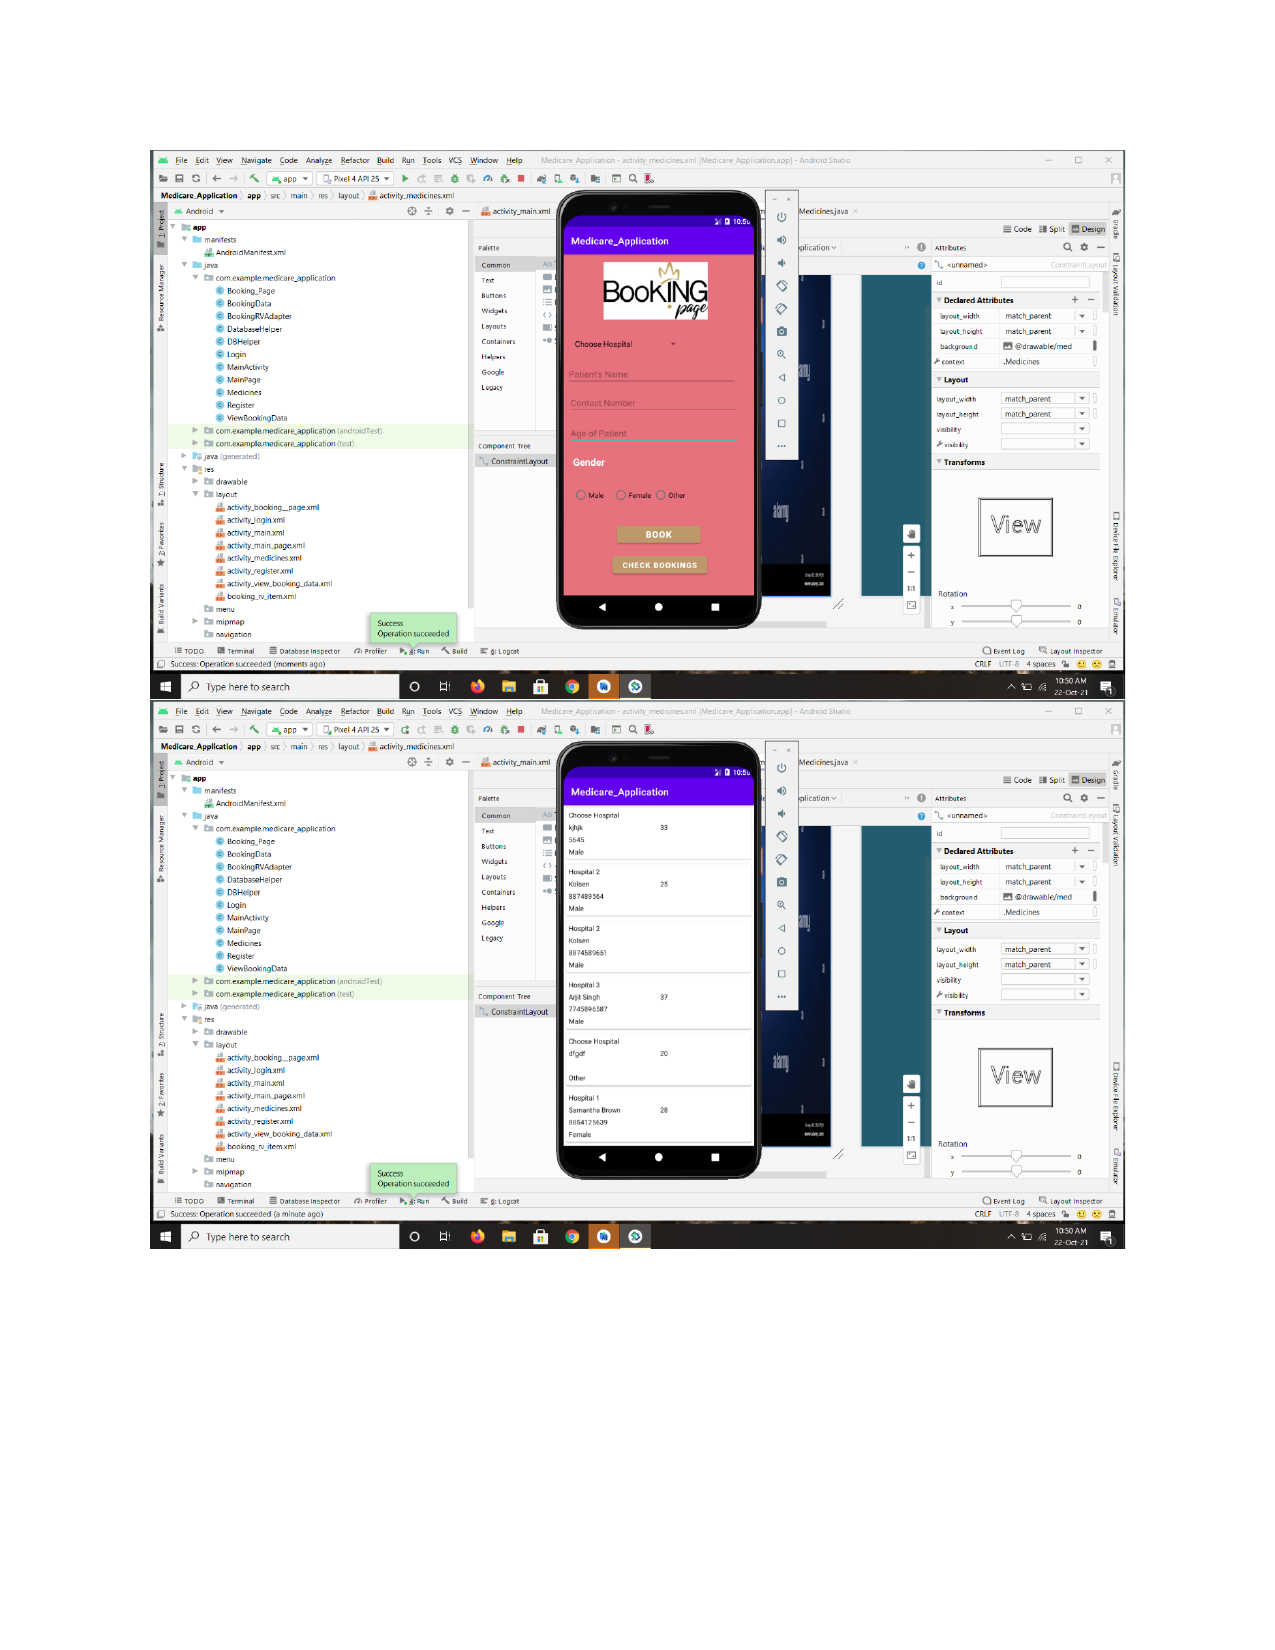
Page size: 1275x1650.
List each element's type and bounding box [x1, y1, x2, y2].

picture [150, 700, 1125, 1249]
picture [150, 150, 1125, 699]
